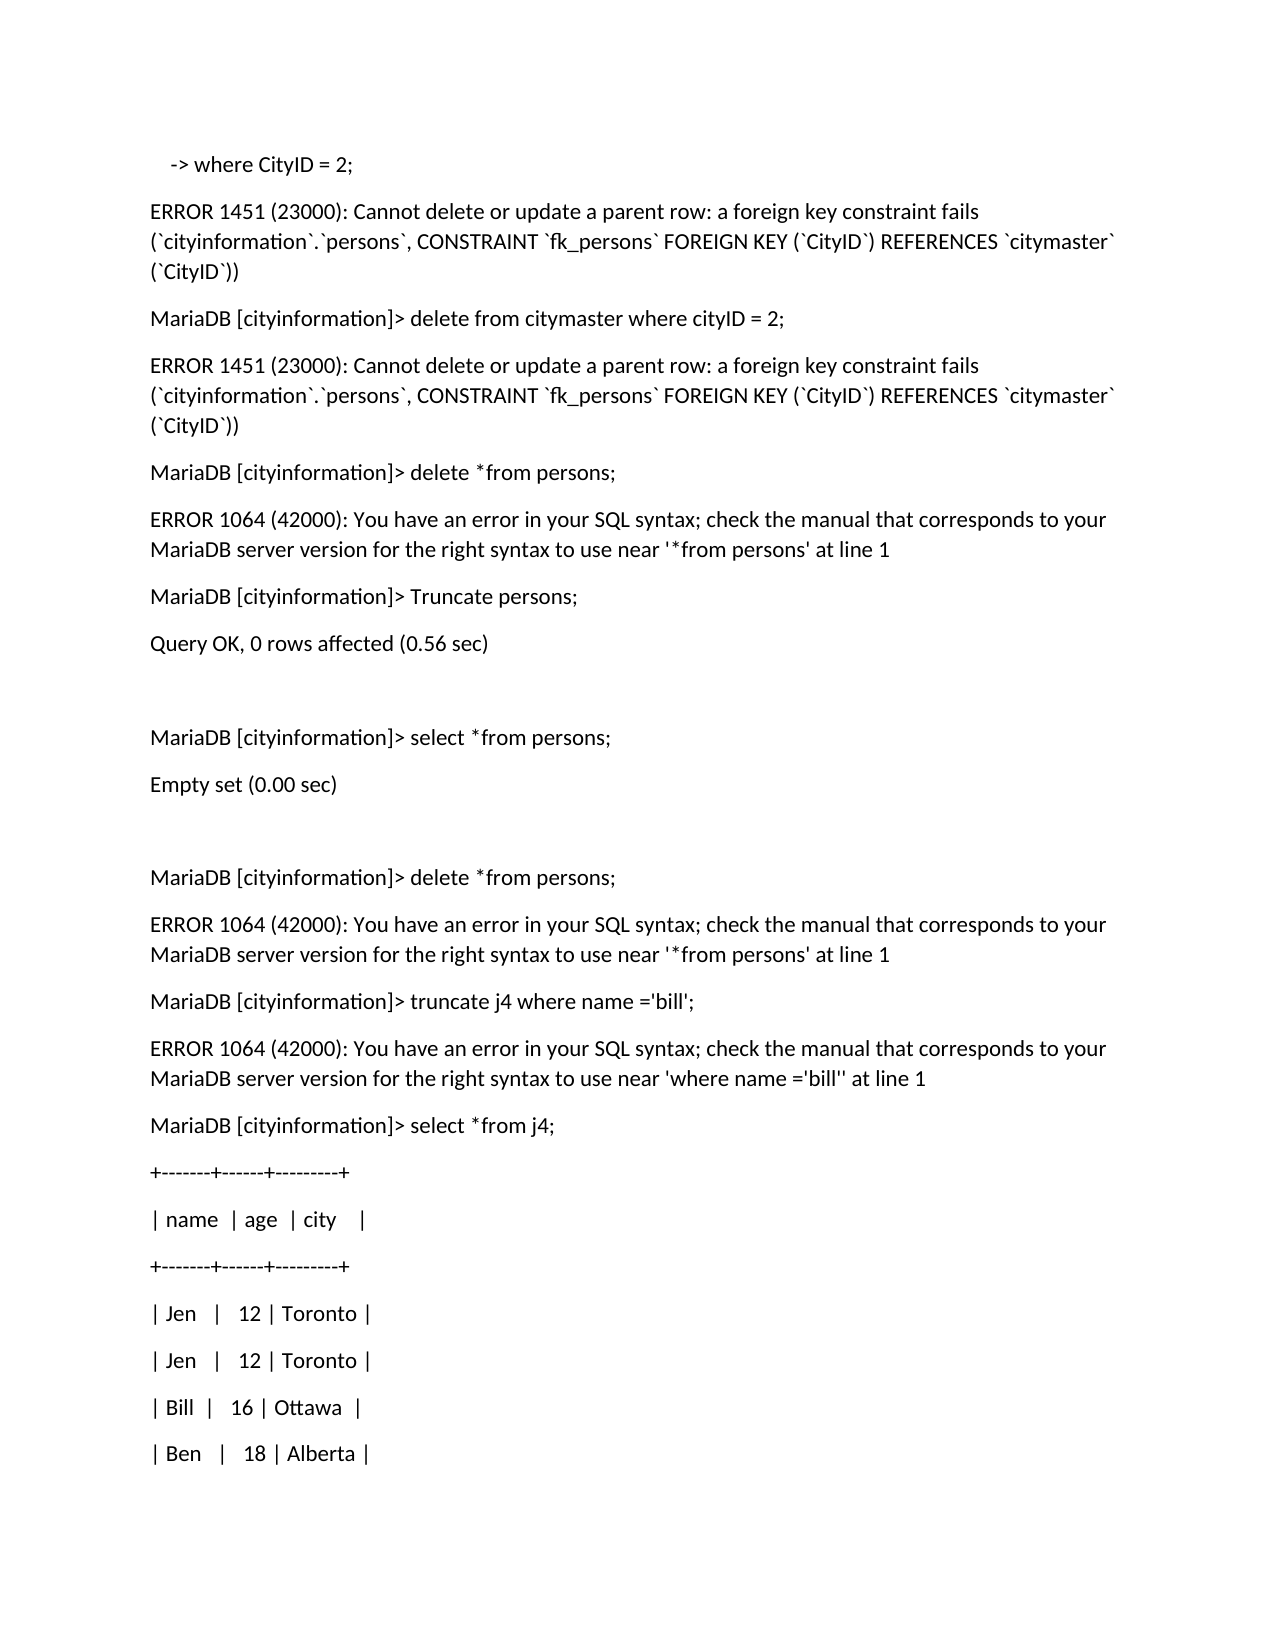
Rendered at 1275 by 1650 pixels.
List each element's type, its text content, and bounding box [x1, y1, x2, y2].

text ERROR 1064 (42000): You have an error in your SQL syntax; check the manual that corresponds to your MariaDB server version for the right syntax to use near 'where name ='bill'' at line 1 [150, 1034, 1125, 1093]
text | Jen | 12 | Toronto | [150, 1299, 1125, 1327]
text MariaDB [cityinformation]> select *from j4; [150, 1111, 1125, 1139]
text MariaDB [cityinformation]> delete *from persons; [150, 863, 1125, 892]
text MariaDB [cityinformation]> truncate j4 where name ='bill'; [150, 987, 1125, 1016]
text | name | age | city | [150, 1205, 1125, 1233]
text MariaDB [cityinformation]> Truncate persons; [150, 582, 1125, 610]
text | Jen | 12 | Toronto | [150, 1346, 1125, 1374]
text MariaDB [cityinformation]> delete from citymaster where cityID = 2; [150, 304, 1125, 332]
text +-------+------+---------+ [150, 1252, 1125, 1280]
text ERROR 1064 (42000): You have an error in your SQL syntax; check the manual that corresponds to your MariaDB server version for the right syntax to use near '*from persons' at line 1 [150, 505, 1125, 563]
text -> where CityID = 2; [150, 150, 1125, 178]
text +-------+------+---------+ [150, 1158, 1125, 1186]
text | Ben | 18 | Alberta | [150, 1439, 1125, 1468]
text MariaDB [cityinformation]> delete *from persons; [150, 458, 1125, 486]
text | Bill | 16 | Ottawa | [150, 1393, 1125, 1421]
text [150, 197, 1125, 285]
text MariaDB [cityinformation]> select *from persons; [150, 723, 1125, 751]
text ERROR 1064 (42000): You have an error in your SQL syntax; check the manual that corresponds to your MariaDB server version for the right syntax to use near '*from persons' at line 1 [150, 910, 1125, 969]
text Query OK, 0 rows affected (0.56 sec) [150, 629, 1125, 657]
text Empty set (0.00 sec) [150, 770, 1125, 798]
